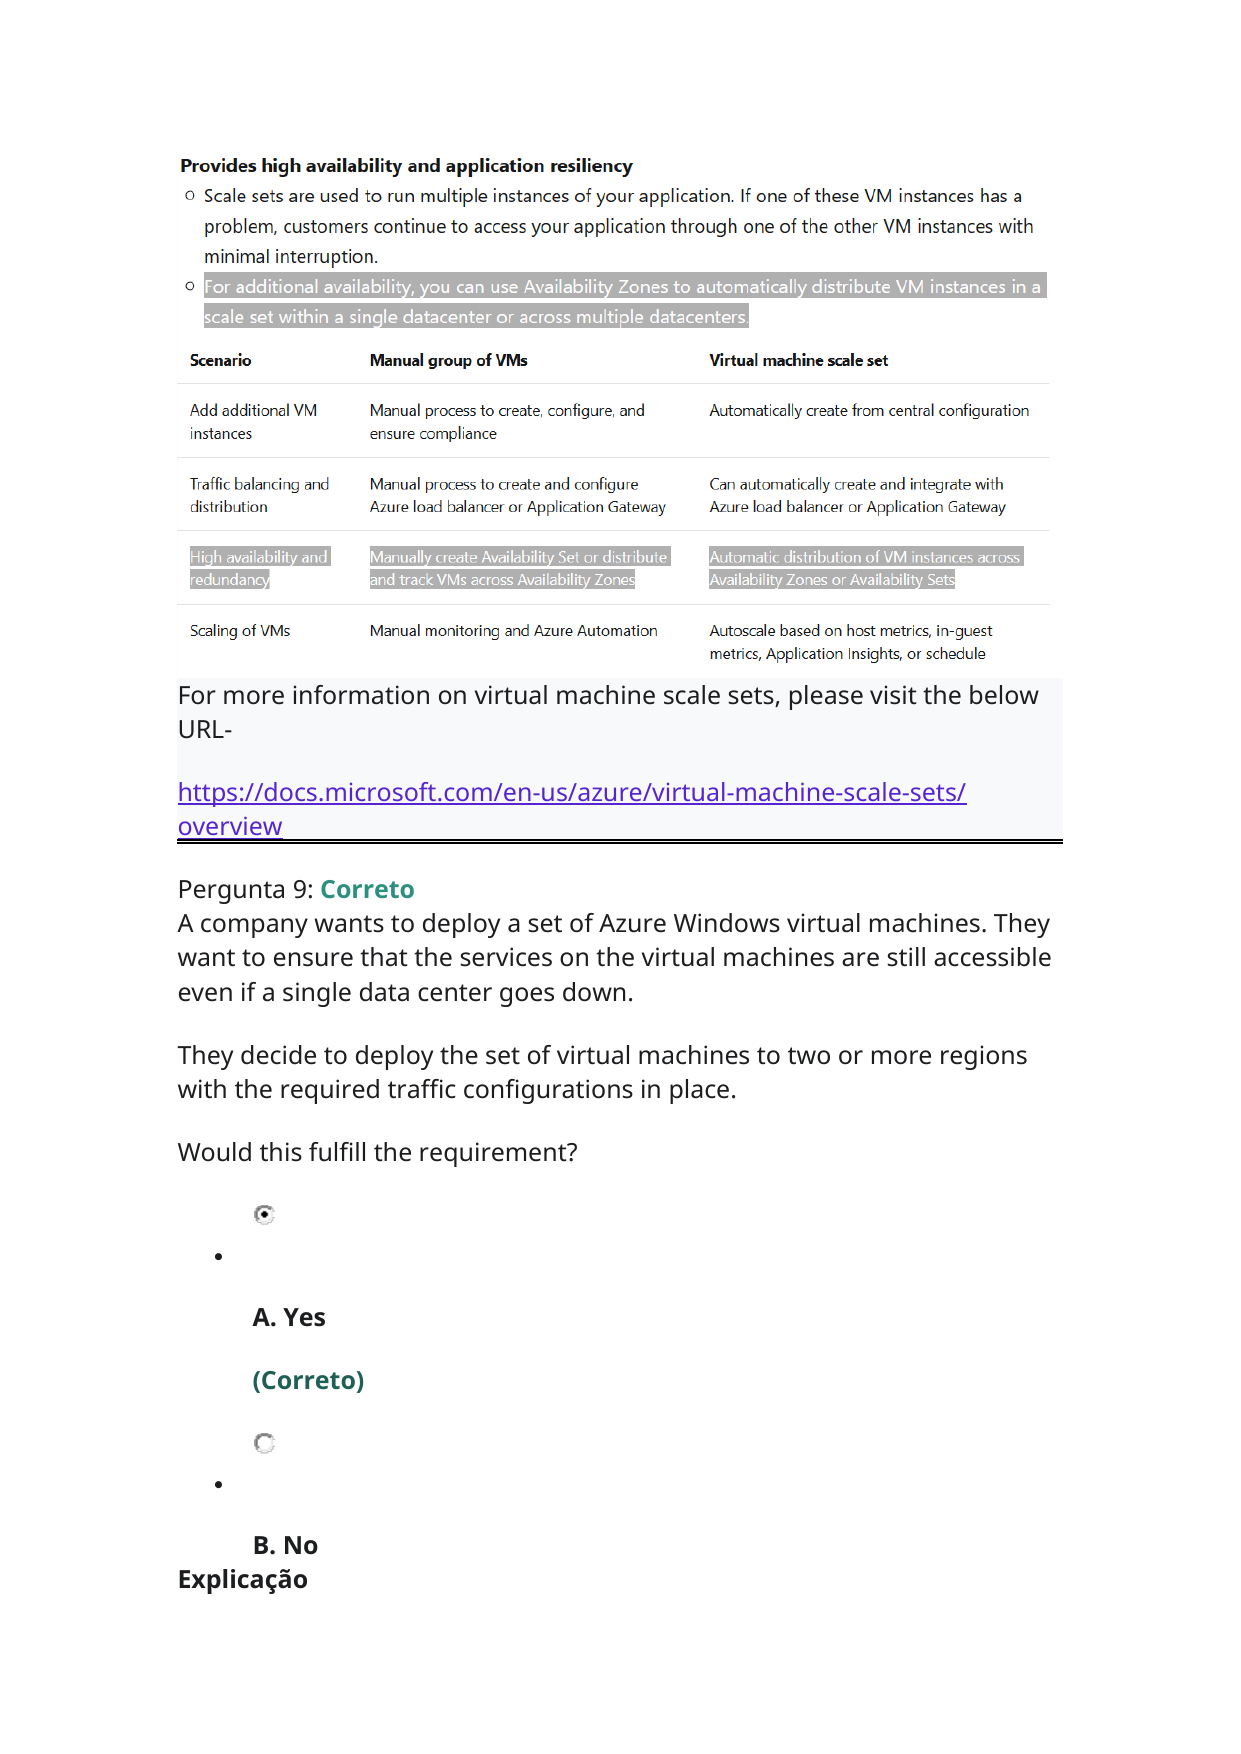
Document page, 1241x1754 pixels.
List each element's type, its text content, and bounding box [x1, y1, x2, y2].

text A. Yes [252, 1299, 1063, 1334]
picture [177, 147, 1063, 678]
text For more information on virtual machine scale sets, please visit the below URL- [177, 678, 1063, 746]
text Pergunta 9: Correto [177, 872, 1063, 906]
text They decide to deploy the set of virtual machines to two or more regions with the required traffic configurations in place. [177, 1037, 1063, 1106]
text A company wants to deploy a set of Azure Windows virtual machines. They want to ensure that the services on the virtual machines are still accessible even if a single data center goes down. [177, 906, 1063, 1008]
text B. No [252, 1528, 1063, 1562]
text Explicação [177, 1562, 1063, 1596]
text Would this fulfill the requirement? [177, 1135, 1063, 1169]
text https://docs.microsoft.com/en-us/azure/virtual-machine-scale-sets/overview [177, 775, 1063, 839]
text (Correto) [252, 1363, 1063, 1397]
